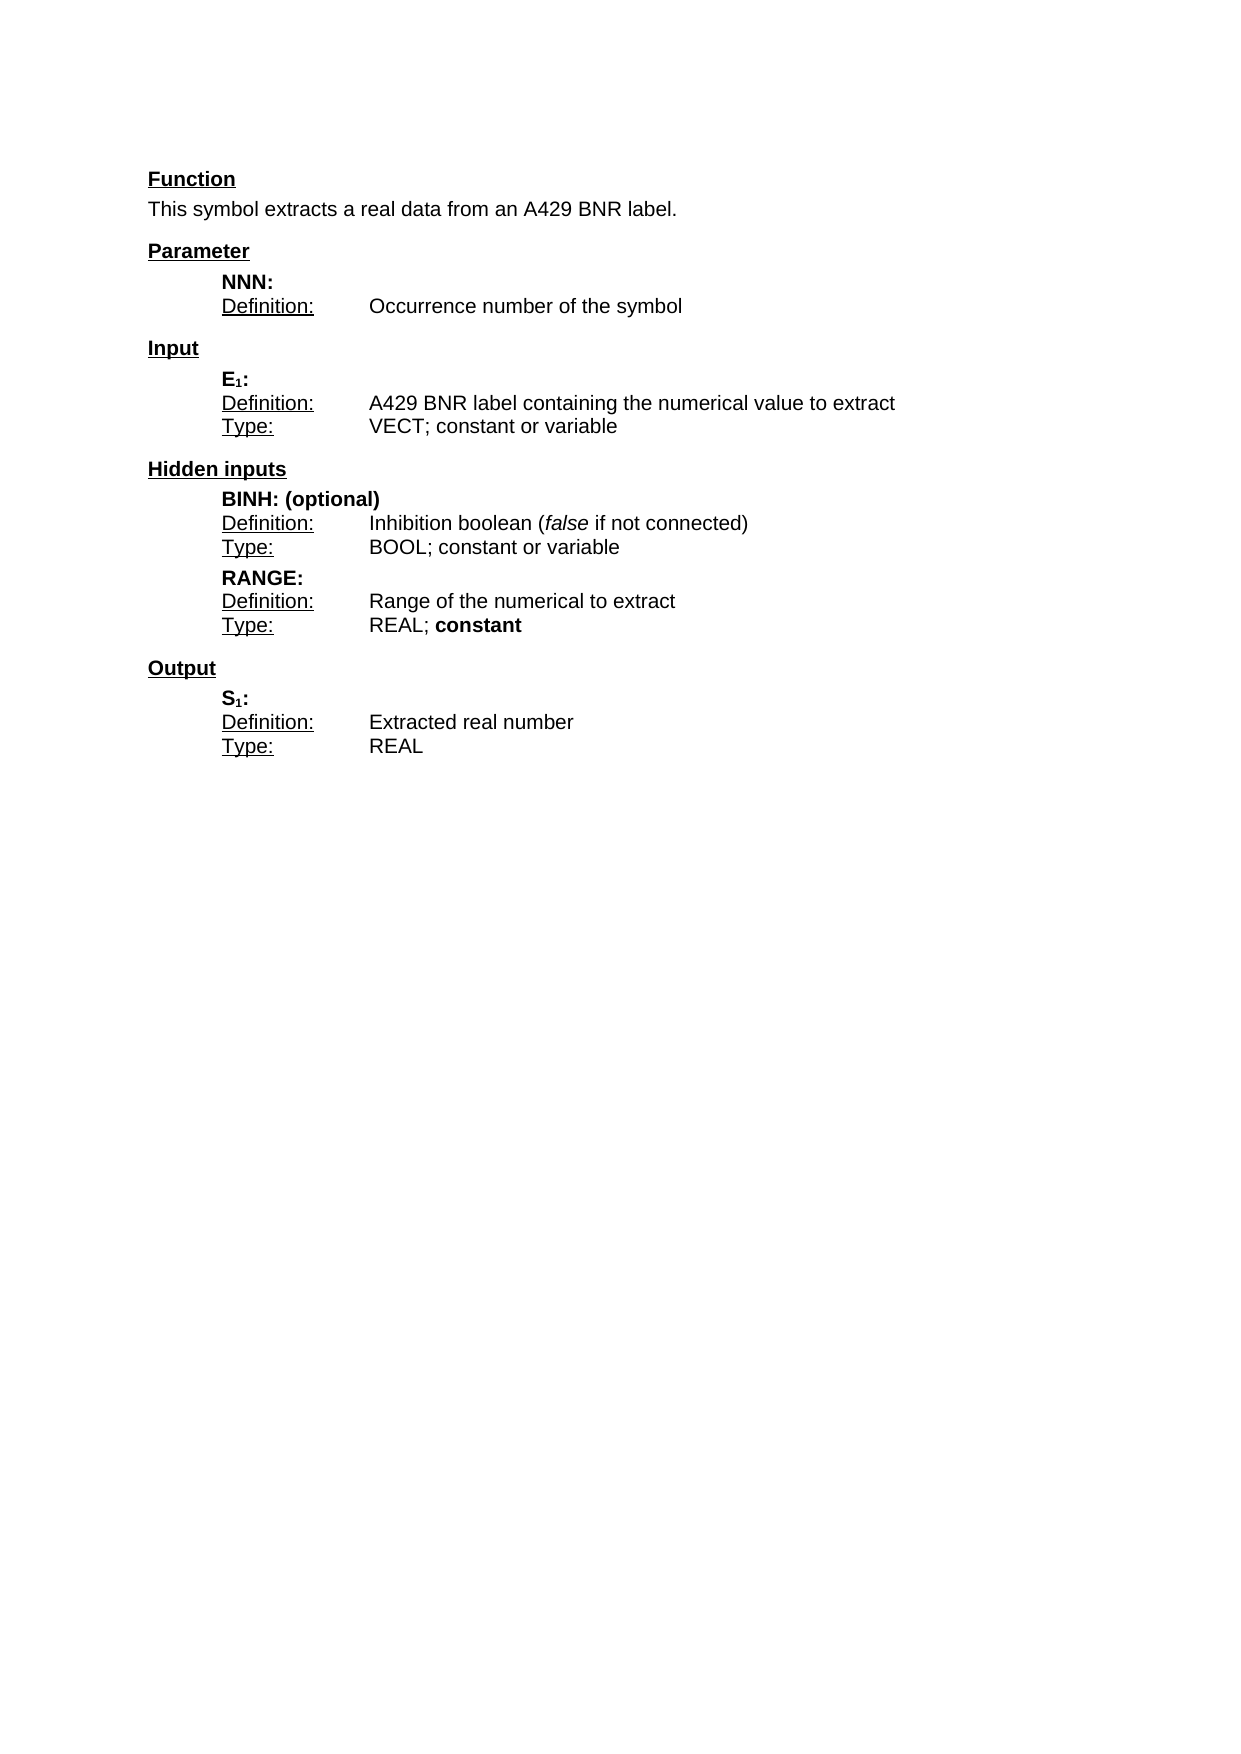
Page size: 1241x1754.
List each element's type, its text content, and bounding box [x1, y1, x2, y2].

text Type: REAL [148, 734, 1093, 758]
text Type: REAL; constant [148, 613, 1093, 637]
text Definition: A429 BNR label containing the numerical value to extract [148, 390, 1093, 414]
text Type: BOOL; constant or variable [148, 535, 1093, 559]
text Definition: Range of the numerical to extract [148, 589, 1093, 613]
text Definition: Inhibition boolean (false if not connected) [148, 511, 1093, 535]
text Input [148, 336, 1093, 360]
text BINH: (optional) [148, 487, 1093, 511]
text E1: [148, 366, 1093, 390]
text Hidden inputs [148, 457, 1093, 481]
text Function [148, 166, 1093, 190]
text S1: [148, 686, 1093, 710]
text This symbol extracts a real data from an A429 BNR label. [148, 197, 1093, 221]
text RANGE: [148, 565, 1093, 589]
text NNN: [148, 269, 1093, 293]
text Definition: Extracted real number [148, 710, 1093, 734]
text Definition: Occurrence number of the symbol [148, 293, 1093, 317]
text Output [148, 656, 1093, 680]
text Parameter [148, 239, 1093, 263]
text Type: VECT; constant or variable [148, 414, 1093, 438]
